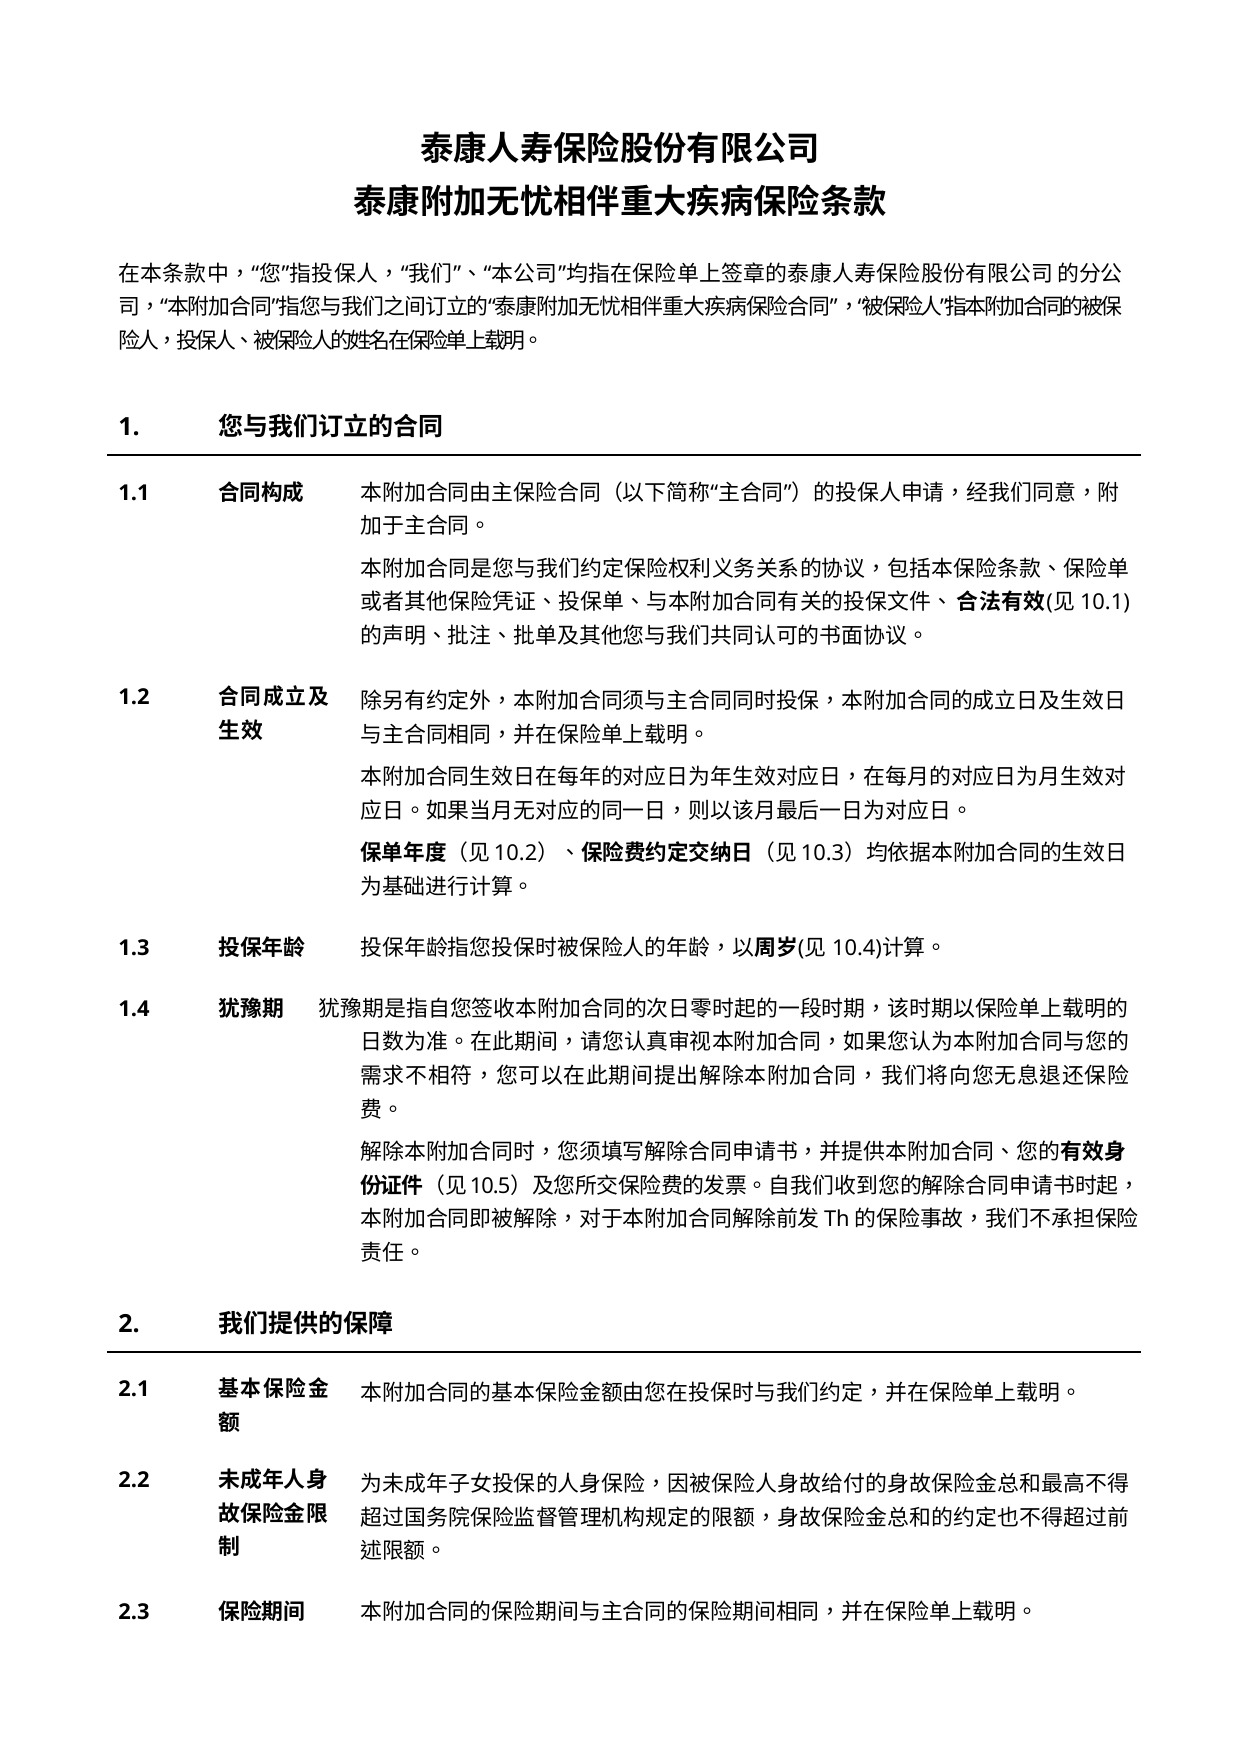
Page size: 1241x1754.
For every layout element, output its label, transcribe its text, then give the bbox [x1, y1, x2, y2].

text 本附加合同的基本保险金额由您在投保时与我们约定，并在保险单上载明。 [360, 1377, 1153, 1407]
list 保险期间 本附加合同的保险期间与主合同的保险期间相同，并在保险单上载明。 [118, 1596, 1153, 1626]
text 除另有约定外，本附加合同须与主合同同时投保，本附加合同的成立日及生效日与主合同相同，并在保险单上载明。 [360, 685, 1126, 748]
text 泰康人寿保险股份有限公司 [420, 121, 1153, 171]
subtitle 我们提供的保障 [118, 1305, 1153, 1339]
text 本附加合同生效日在每年的对应日为年生效对应日，在每月的对应日为月生效对应日。如果当月无对应的同一日，则以该月最后一日为对应日。 [360, 761, 1126, 824]
text 保单年度（见 10.2）、保险费约定交纳日（见 10.3）均依据本附加合同的生效日为基础进行计算。 [360, 837, 1129, 901]
subtitle 基本保险金额 [118, 1373, 338, 1436]
text 在本条款中，“您”指投保人，“我们”、“本公司”均指在保险单上签章的泰康人寿保险股份有限公司的分公司，“本附加合同”指您与我们之间订立的“泰康附加无忧相伴重大疾病保险合同”，“被保险人”指本附加合同的被保险人，投保人、被保险人的姓名在保险单上载明。 [118, 258, 1122, 355]
subtitle 您与我们订立的合同 [118, 409, 1153, 443]
text 为未成年子女投保的人身保险，因被保险人身故给付的身故保险金总和最高不得超过国务院保险监督管理机构规定的限额，身故保险金总和的约定也不得超过前述限额。 [360, 1468, 1130, 1565]
text 本附加合同是您与我们约定保险权利义务关系的协议，包括本保险条款、保险单或者其他保险凭证、投保单、与本附加合同有关的投保文件、合法有效(见 10.1) 的声明、批注、批单及其他您与我们共同认可的书面协议。 [360, 553, 1130, 650]
list 犹豫期 犹豫期是指自您签收本附加合同的次日零时起的一段时期，该时期以保险单上载明的日数为准。在此期间，请您认真审视本附加合同，如果您认为本附加合同与您的需求不相符，您可以在此期间提出解除本附加合同，我们将向您无息退还保险费。 [118, 993, 1130, 1123]
subtitle 合同成立及生效 [118, 681, 338, 745]
subtitle 未成年人身故保险金限制 [118, 1464, 328, 1561]
text 解除本附加合同时，您须填写解除合同申请书，并提供本附加合同、您的有效身份证件（见 10.5）及您所交保险费的发票。自我们收到您的解除合同申请书时起， 本附加合同即被解除，对于本附加合同解除前发Th的保险事故，我们不承担保险责任。 [360, 1136, 1141, 1267]
list 合同构成 本附加合同由主保险合同（以下简称“主合同”）的投保人申请，经我们同意，附加于主合同。 [118, 476, 1130, 540]
list 投保年龄 投保年龄指您投保时被保险人的年龄，以周岁(见 10.4)计算。 [118, 932, 1153, 962]
text 泰康附加无忧相伴重大疾病保险条款 [353, 178, 1153, 224]
